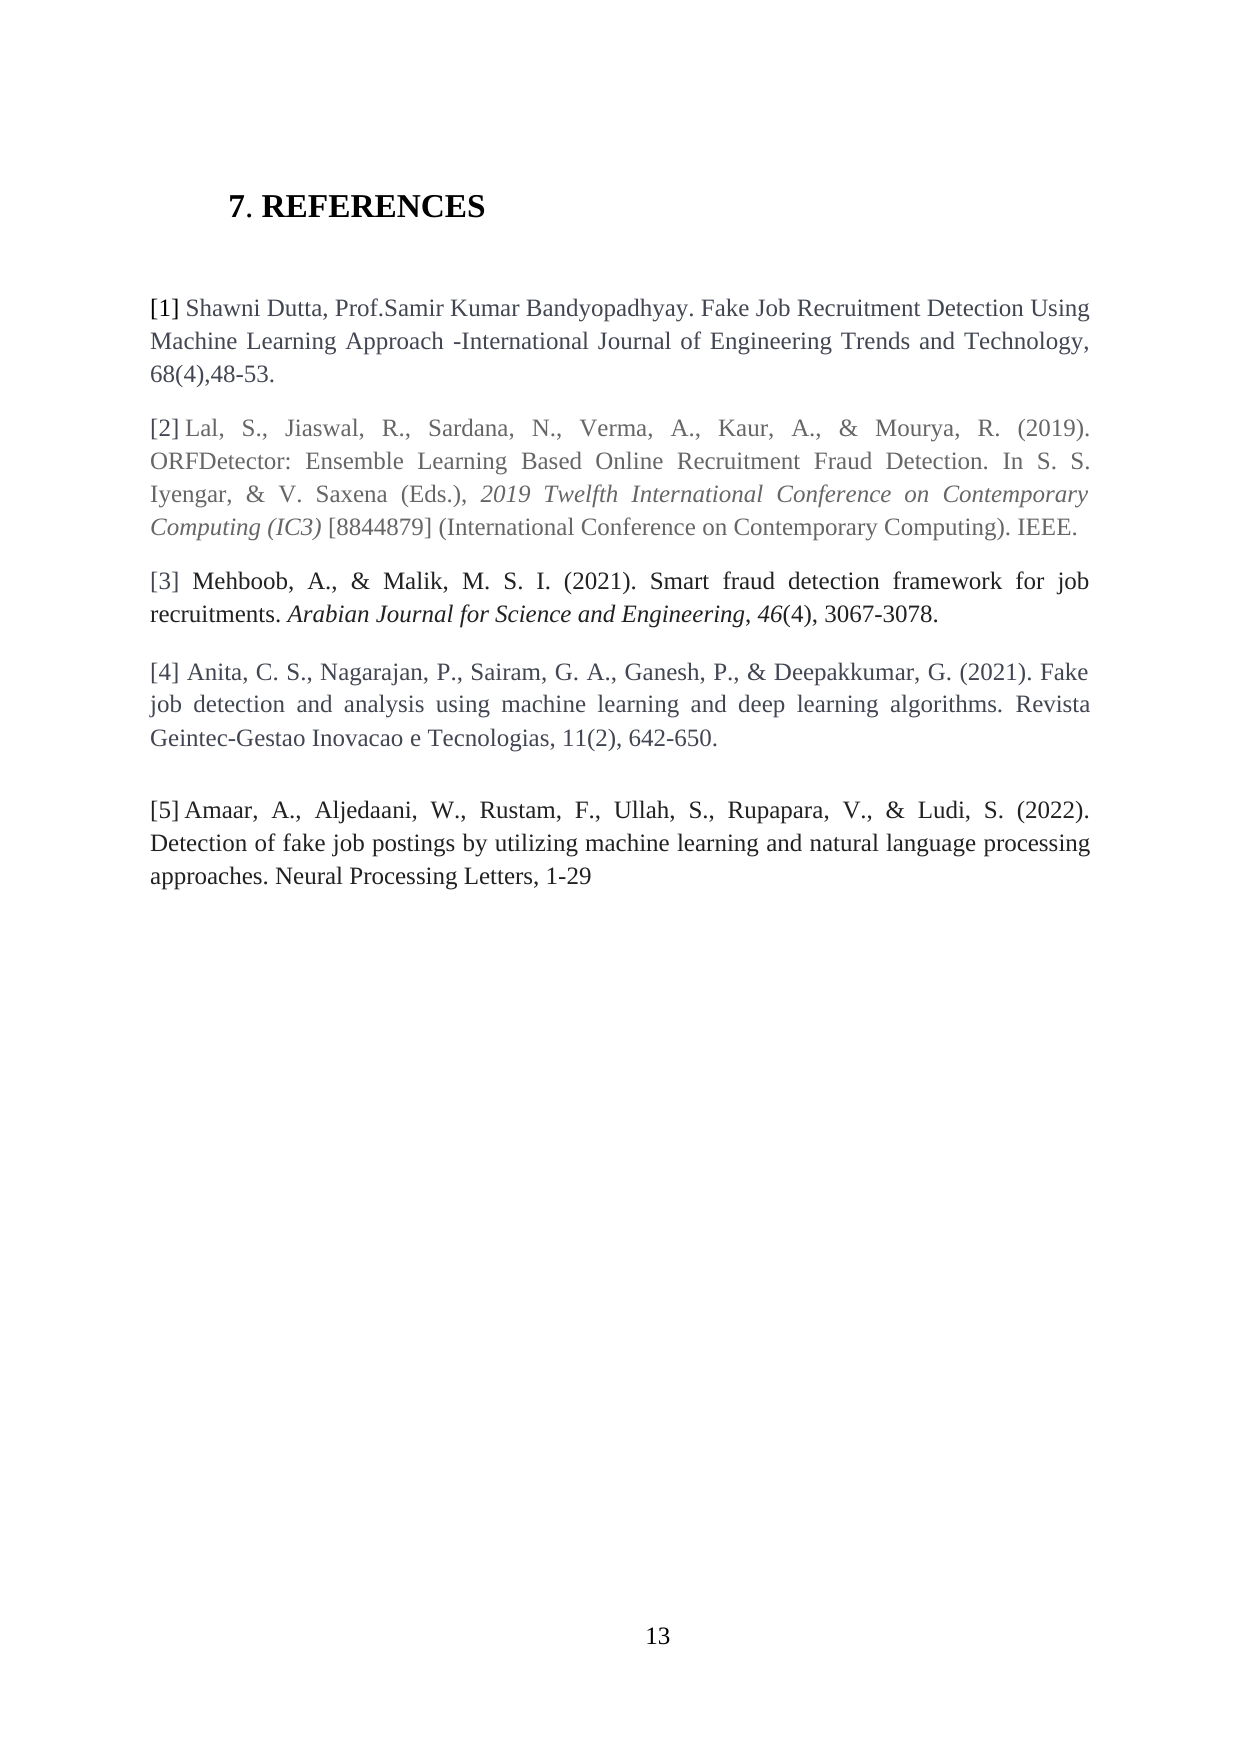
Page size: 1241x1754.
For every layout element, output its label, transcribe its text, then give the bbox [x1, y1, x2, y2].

list Shawni Dutta, Prof.Samir Kumar Bandyopadhyay. Fake Job Recruitment Detection Using Machine Learning Approach -International Journal of Engineering Trends and Technology, 68(4),48-53. [150, 293, 1091, 388]
list Anita, C. S., Nagarajan, P., Sairam, G. A., Ganesh, P., & Deepakkumar, G. (2021). Fake job detection and analysis using machine learning and deep learning algorithms. Revista Geintec-Gestao Inovacao e Tecnologias, 11(2), 642-650. [150, 657, 1090, 751]
list Mehboob, A., & Malik, M. S. I. (2021). Smart fraud detection framework for job recruitments. Arabian Journal for Science and Engineering, 46(4), 3067-3078. [150, 566, 1090, 628]
text 7. REFERENCES [228, 186, 1117, 224]
list Amaar, A., Aljedaani, W., Rustam, F., Ullah, S., Rupapara, V., & Ludi, S. (2022). Detection of fake job postings by utilizing machine learning and natural language processing approaches. Neural Processing Letters, 1-29 [150, 795, 1090, 890]
list Lal, S., Jiaswal, R., Sardana, N., Verma, A., Kaur, A., & Mourya, R. (2019). ORFDetector: Ensemble Learning Based Online Recruitment Fraud Detection. In S. S. Iyengar, & V. Saxena (Eds.), 2019 Twelfth International Conference on Contemporary Computing (IC3) [8844879] (International Conference on Contemporary Computing). IEEE. [150, 413, 1091, 541]
